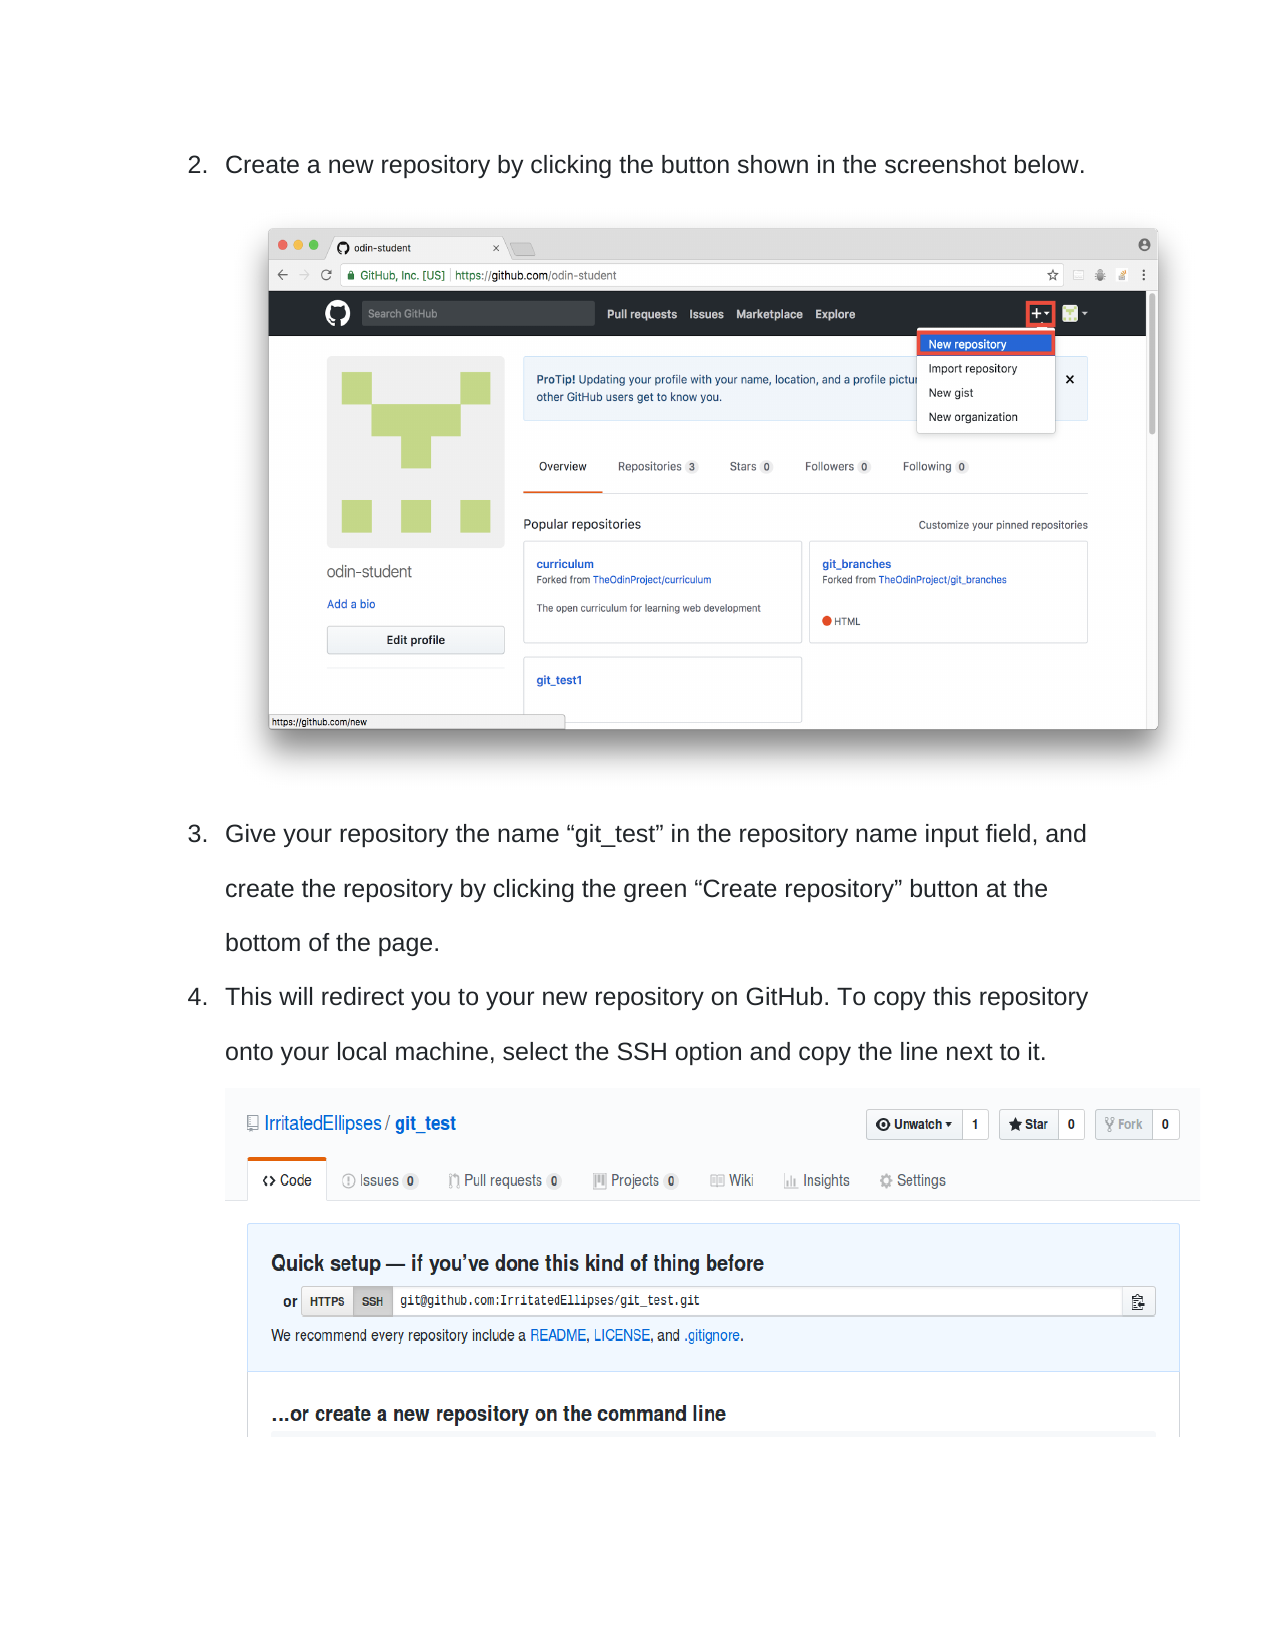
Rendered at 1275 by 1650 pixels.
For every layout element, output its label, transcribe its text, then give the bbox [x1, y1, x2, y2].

picture [225, 1088, 1200, 1437]
list Give your repository the name “git_test” in the repository name input field, and create the repository by clicking the green “Create repository” button at the bottom of the page. [187, 819, 1125, 957]
picture [225, 202, 1200, 796]
